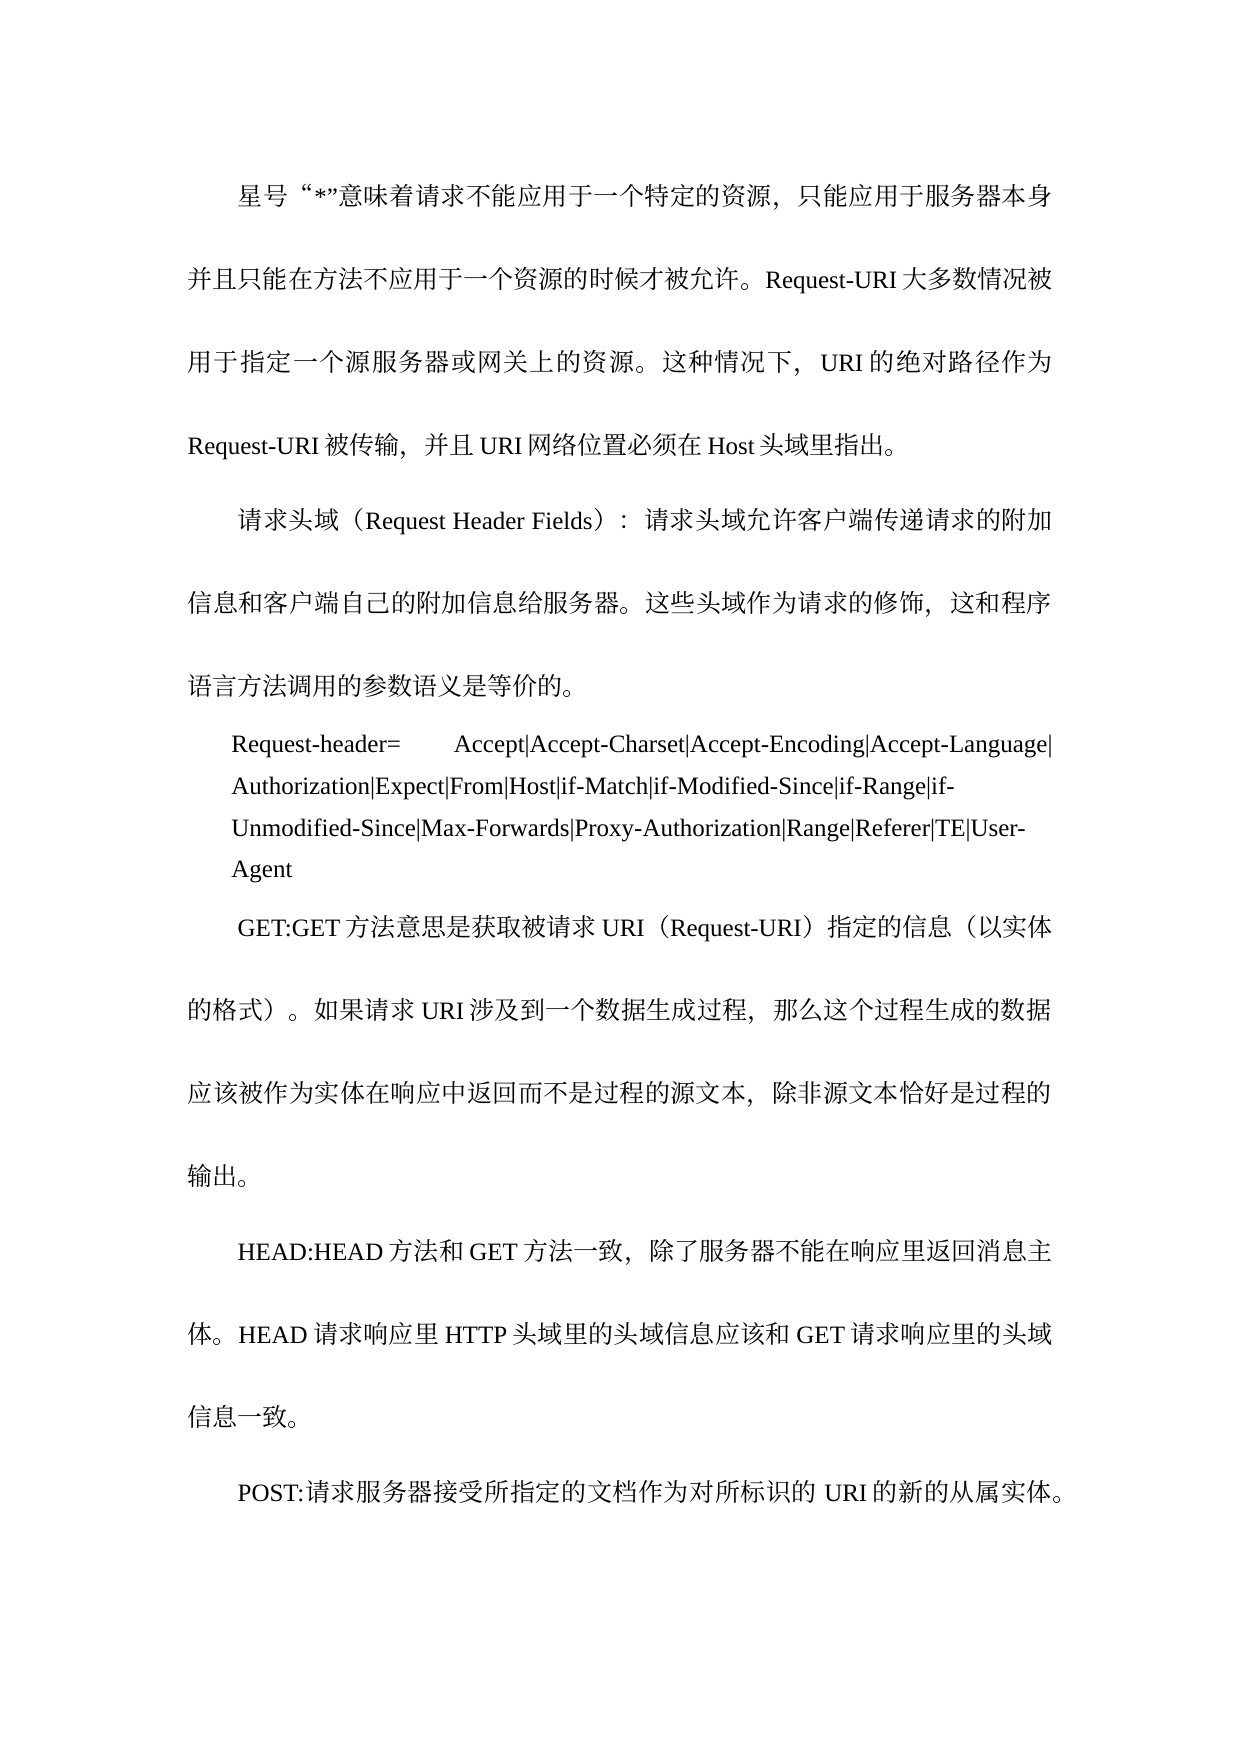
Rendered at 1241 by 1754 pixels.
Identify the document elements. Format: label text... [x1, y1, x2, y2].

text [187, 1458, 1053, 1523]
text 星号“*”意味着请求不能应用于一个特定的资源，只能应用于服务器本身，并且只能在方法不应用于一个资源的时候才被允许。Request-URI大多数情况被用于指定一个源服务器或网关上的资源。这种情况下，URI的绝对路径作为Request-URI被传输，并且URI网络位置必须在Host头域里指出。 [187, 162, 1053, 476]
text HEAD:HEAD方法和GET方法一致，除了服务器不能在响应里返回消息主体。HEAD请求响应里HTTP头域里的头域信息应该和GET请求响应里的头域信息一致。 [187, 1217, 1053, 1448]
text Request-header= Accept|Accept-Charset|Accept-Encoding|Accept-Language|Authorization|Expect|From|Host|if-Match|if-Modified-Since|if-Range|if-Unmodified-Since|Max-Forwards|Proxy-Authorization|Range|Referer|TE|User-Agent [231, 728, 1053, 885]
text GET:GET方法意思是获取被请求URI（Request-URI）指定的信息（以实体的格式）。如果请求URI涉及到一个数据生成过程，那么这个过程生成的数据应该被作为实体在响应中返回而不是过程的源文本，除非源文本恰好是过程的输出。 [187, 893, 1053, 1207]
text 请求头域（Request Header Fields）：请求头域允许客户端传递请求的附加信息和客户端自己的附加信息给服务器。这些头域作为请求的修饰，这和程序语言方法调用的参数语义是等价的。 [187, 486, 1053, 718]
